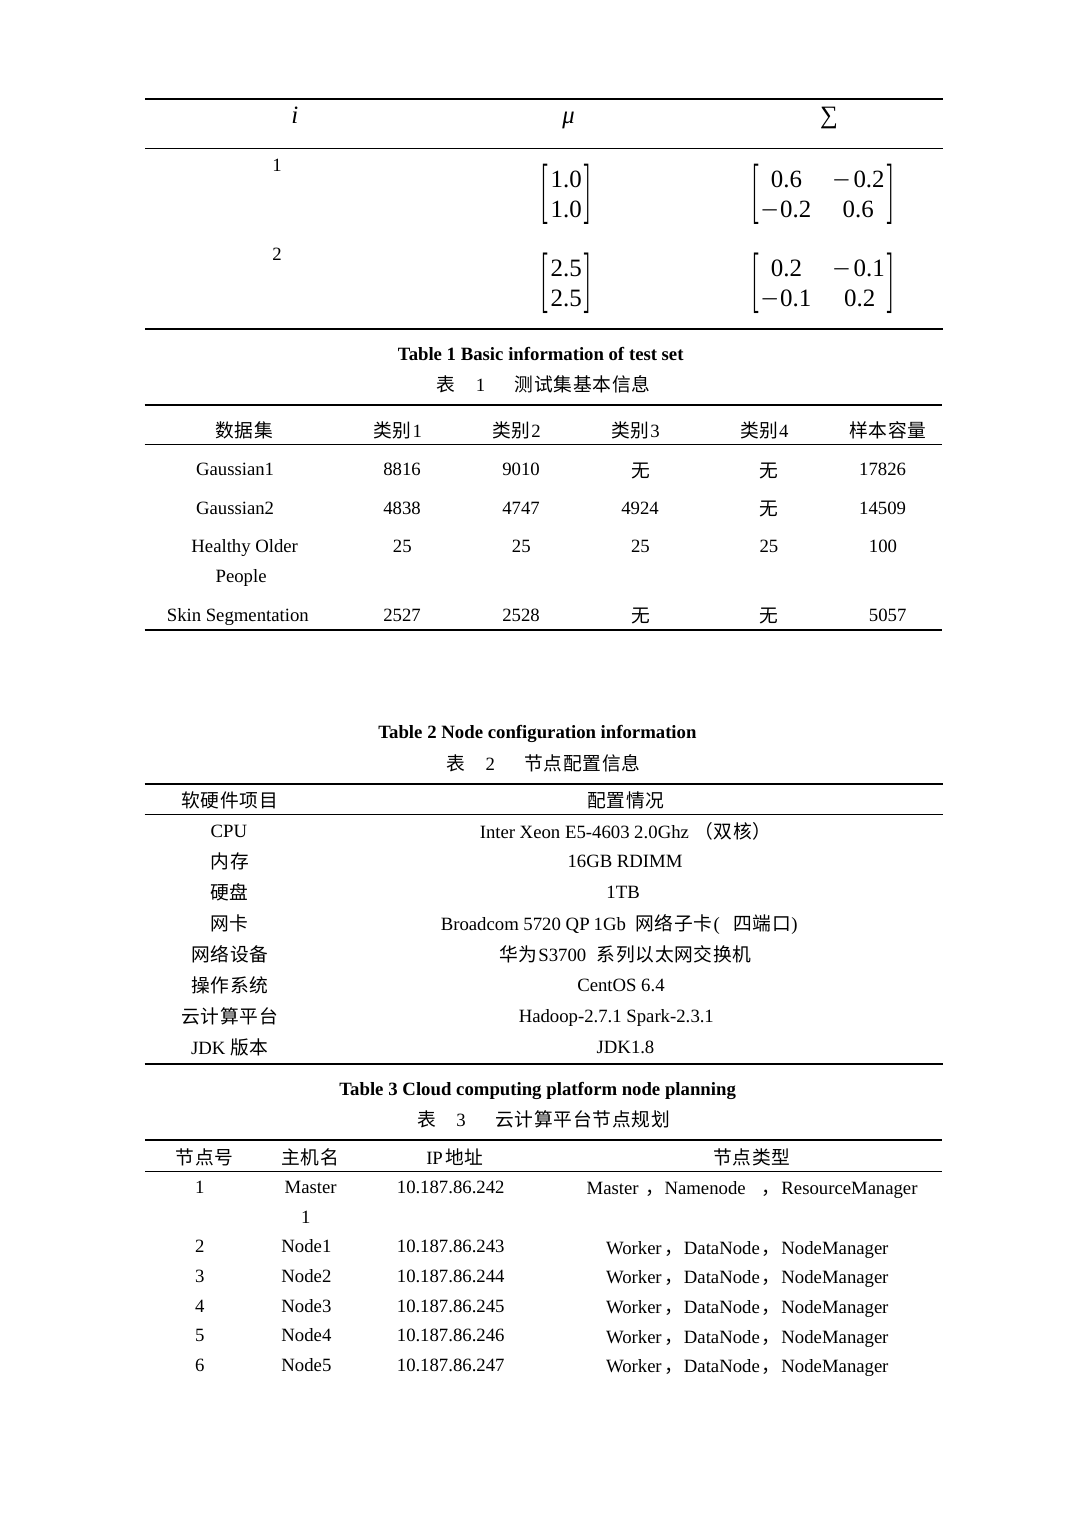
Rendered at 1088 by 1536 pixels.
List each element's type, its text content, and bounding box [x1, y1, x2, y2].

table_header 类别1 [336, 406, 457, 444]
table_cell 25 [579, 523, 700, 591]
table_cell 操作系统 [145, 970, 307, 1001]
table_cell 5057 [821, 591, 942, 629]
table_header 类别4 [700, 406, 821, 444]
table_cell 6 [145, 1350, 256, 1379]
table_cell Master1 [256, 1172, 351, 1231]
table_cell 1 [145, 149, 411, 238]
table_cell 2528 [458, 591, 578, 629]
table_cell 4924 [579, 484, 700, 522]
table_header 数据集 [145, 406, 336, 444]
table_cell Inter Xeon E5-4603 2.0Ghz（双核） [307, 815, 943, 845]
table_cell Node5 [256, 1350, 351, 1379]
table_cell 无 [700, 591, 821, 629]
table_cell [677, 239, 942, 327]
table_cell Master，Namenode，ResourceManager [543, 1172, 942, 1231]
table_header IP地址 [351, 1141, 543, 1171]
table_cell Healthy Older People [145, 523, 336, 591]
table_cell 4838 [336, 484, 457, 522]
table_cell 5 [145, 1320, 256, 1350]
table_cell 网络设备 [145, 939, 307, 969]
table_cell Gaussian2 [145, 484, 336, 522]
table_cell 25 [700, 523, 821, 591]
table_cell 无 [700, 484, 821, 522]
table_cell 无 [579, 591, 700, 629]
table_cell 3 [145, 1261, 256, 1291]
table_cell 10.187.86.246 [351, 1320, 543, 1350]
table_cell [411, 239, 677, 327]
table_header [145, 100, 411, 148]
table_header 节点类型 [543, 1141, 942, 1171]
table_cell Worker，DataNode，NodeManager [543, 1261, 942, 1291]
table_cell 25 [458, 523, 578, 591]
table_cell Node2 [256, 1261, 351, 1291]
table_cell Node4 [256, 1320, 351, 1350]
table_cell CentOS 6.4 [307, 970, 943, 1001]
table_cell 17826 [821, 445, 942, 484]
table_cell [543, 1350, 942, 1379]
table_cell [677, 149, 942, 238]
table_cell 16GB RDIMM [307, 845, 943, 876]
table_header 主机名 [256, 1141, 351, 1171]
table_cell 25 [336, 523, 457, 591]
table_cell 9010 [458, 445, 578, 484]
table_cell 14509 [821, 484, 942, 522]
table_cell 2527 [336, 591, 457, 629]
table_cell Gaussian1 [145, 445, 336, 484]
table_cell 内存 [145, 845, 307, 876]
table_cell 2 [145, 239, 411, 327]
table_cell 8816 [336, 445, 457, 484]
table_cell 100 [821, 523, 942, 591]
table_cell Worker，DataNode，NodeManager [543, 1291, 942, 1320]
table_cell 华为S3700 系列以太网交换机 [307, 939, 943, 969]
table_cell [411, 149, 677, 238]
table_cell Hadoop-2.7.1 Spark-2.3.1 [307, 1001, 943, 1032]
table_cell 无 [700, 445, 821, 484]
table_header [677, 100, 942, 148]
table_cell 10.187.86.244 [351, 1261, 543, 1291]
table_cell 4747 [458, 484, 578, 522]
table_cell 10.187.86.245 [351, 1291, 543, 1320]
table_cell 10.187.86.243 [351, 1231, 543, 1261]
table_header 节点号 [145, 1141, 256, 1171]
table_cell 无 [579, 445, 700, 484]
table_cell 4 [145, 1291, 256, 1320]
table_cell Worker，DataNode，NodeManager [543, 1320, 942, 1350]
table_header 类别3 [579, 406, 700, 444]
table_header 软硬件项目 [145, 785, 307, 814]
table_cell 2 [145, 1231, 256, 1261]
table_cell 网卡 [145, 908, 307, 938]
table_cell Worker，DataNode，NodeManager [543, 1231, 942, 1261]
table_cell CPU [145, 815, 307, 845]
table_cell JDK版本 [145, 1032, 307, 1063]
table_cell 硬盘 [145, 876, 307, 907]
table_cell 10.187.86.242 [351, 1172, 543, 1231]
table_cell Broadcom 5720 QP 1Gb 网络子卡(四端口) [307, 908, 943, 938]
table_cell 云计算平台 [145, 1001, 307, 1032]
table_cell 10.187.86.247 [351, 1350, 543, 1379]
table_header 样本容量 [821, 406, 942, 444]
table_cell 1 [145, 1172, 256, 1231]
table_cell JDK1.8 [307, 1032, 943, 1063]
table_cell Skin Segmentation [145, 591, 336, 629]
table_header 类别2 [458, 406, 578, 444]
table_header [411, 100, 677, 148]
table_cell Node1 [256, 1231, 351, 1261]
table_header 配置情况 [307, 785, 943, 814]
table_cell 1TB [307, 876, 943, 907]
table_cell Node3 [256, 1291, 351, 1320]
